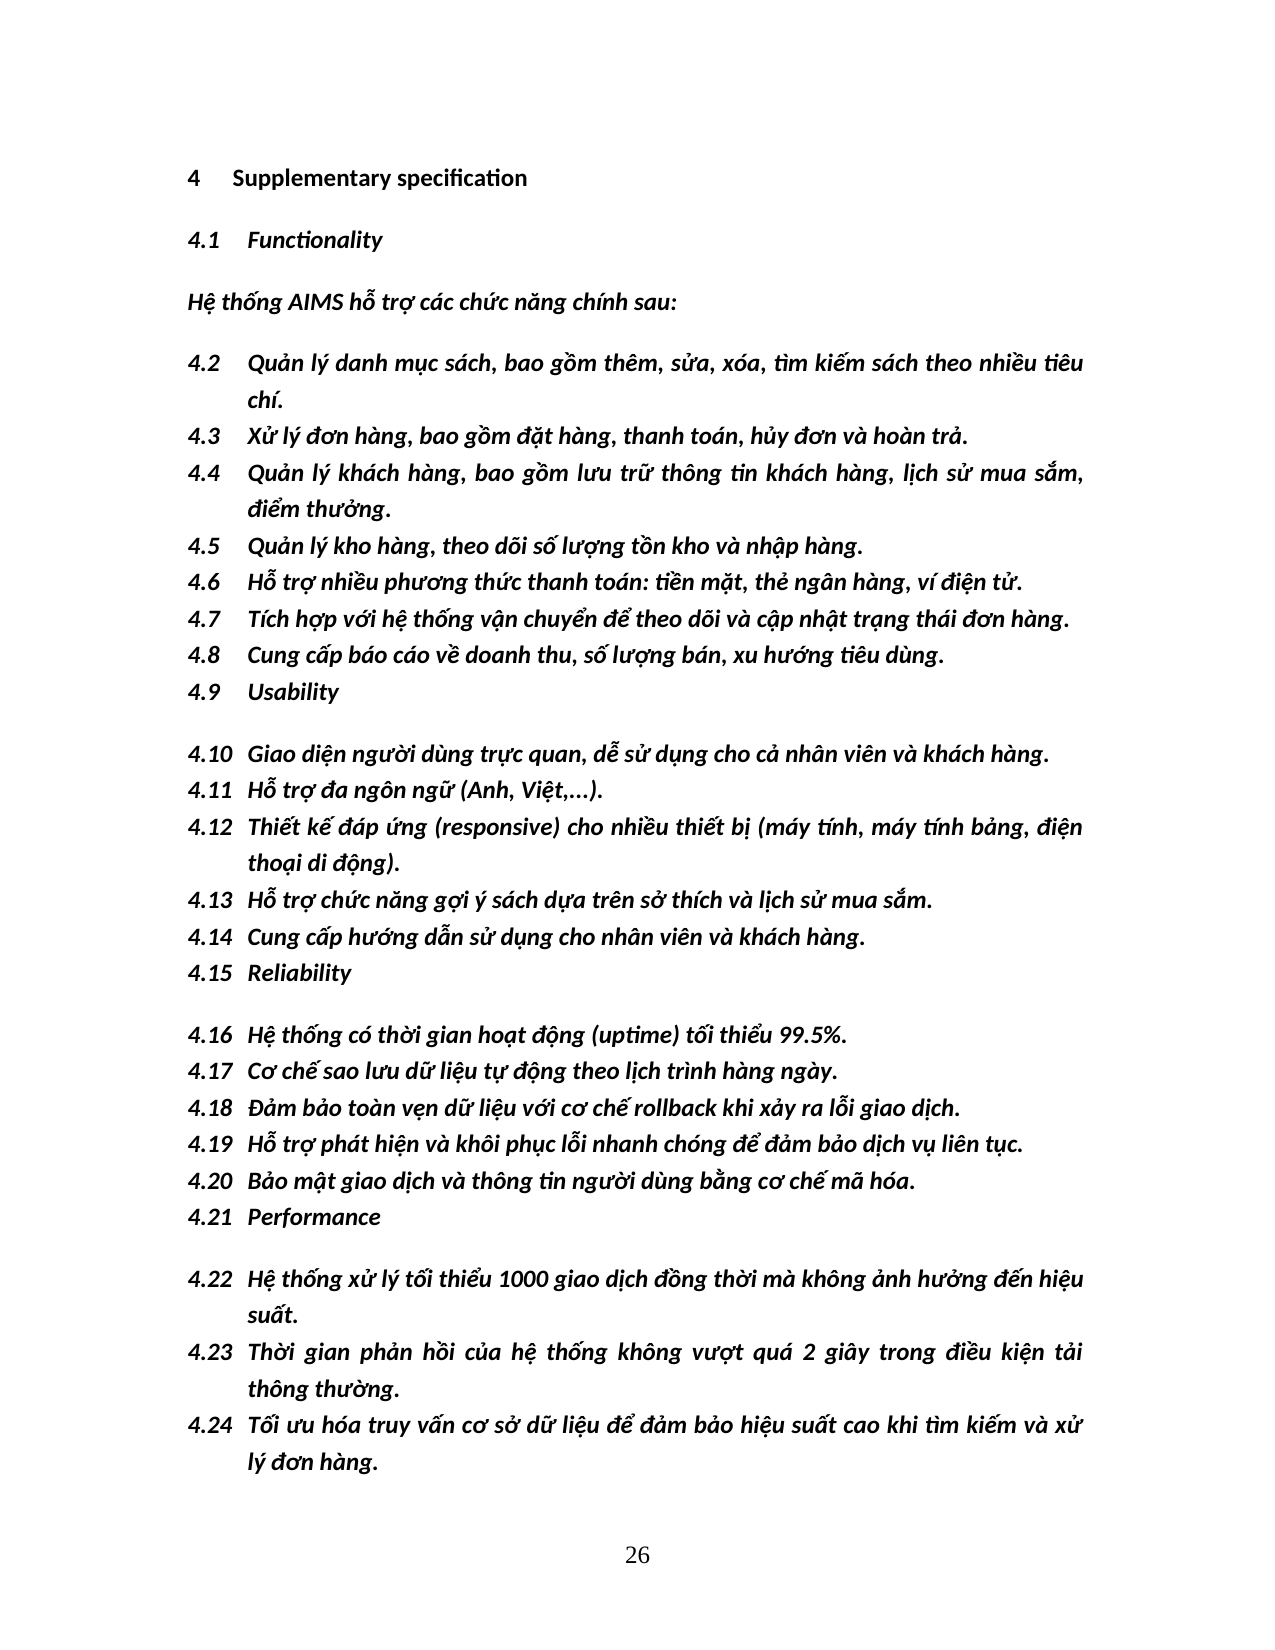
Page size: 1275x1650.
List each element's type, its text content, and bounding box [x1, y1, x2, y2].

subtitle Performance [187, 1202, 1087, 1232]
subtitle Functionality [187, 224, 1087, 254]
subtitle Tích hợp với hệ thống vận chuyển để theo dõi và cập nhật trạng thái đơn hàng. [187, 603, 1087, 634]
subtitle Tối ưu hóa truy vấn cơ sở dữ liệu để đảm bảo hiệu suất cao khi tìm kiếm và xử lý đơn hàng. [187, 1409, 1087, 1476]
subtitle Cung cấp báo cáo về doanh thu, số lượng bán, xu hướng tiêu dùng. [187, 640, 1087, 670]
subtitle Cơ chế sao lưu dữ liệu tự động theo lịch trình hàng ngày. [187, 1055, 1087, 1086]
subtitle Reliability [187, 957, 1087, 988]
subtitle Hệ thống xử lý tối thiểu 1000 giao dịch đồng thời mà không ảnh hưởng đến hiệu suất. [187, 1263, 1087, 1330]
subtitle Hệ thống có thời gian hoạt động (uptime) tối thiểu 99.5%. [187, 1019, 1087, 1049]
subtitle Xử lý đơn hàng, bao gồm đặt hàng, thanh toán, hủy đơn và hoàn trả. [187, 420, 1087, 451]
subtitle Đảm bảo toàn vẹn dữ liệu với cơ chế rollback khi xảy ra lỗi giao dịch. [187, 1092, 1087, 1122]
subtitle Cung cấp hướng dẫn sử dụng cho nhân viên và khách hàng. [187, 921, 1087, 951]
subtitle Bảo mật giao dịch và thông tin người dùng bằng cơ chế mã hóa. [187, 1165, 1087, 1196]
subtitle Usability [187, 676, 1087, 707]
subtitle Quản lý khách hàng, bao gồm lưu trữ thông tin khách hàng, lịch sử mua sắm, điểm thưởng. [187, 457, 1087, 524]
subtitle Hỗ trợ đa ngôn ngữ (Anh, Việt,...). [187, 774, 1087, 805]
subtitle Supplementary specification [187, 162, 1087, 193]
subtitle Thời gian phản hồi của hệ thống không vượt quá 2 giây trong điều kiện tải thông thường. [187, 1336, 1087, 1403]
subtitle Quản lý danh mục sách, bao gồm thêm, sửa, xóa, tìm kiếm sách theo nhiều tiêu chí. [187, 347, 1087, 414]
subtitle Quản lý kho hàng, theo dõi số lượng tồn kho và nhập hàng. [187, 530, 1087, 561]
subtitle Hỗ trợ nhiều phương thức thanh toán: tiền mặt, thẻ ngân hàng, ví điện tử. [187, 567, 1087, 597]
subtitle Thiết kế đáp ứng (responsive) cho nhiều thiết bị (máy tính, máy tính bảng, điện thoại di động). [187, 811, 1087, 878]
subtitle Hệ thống AIMS hỗ trợ các chức năng chính sau: [187, 286, 1087, 316]
subtitle Giao diện người dùng trực quan, dễ sử dụng cho cả nhân viên và khách hàng. [187, 738, 1087, 768]
subtitle Hỗ trợ phát hiện và khôi phục lỗi nhanh chóng để đảm bảo dịch vụ liên tục. [187, 1128, 1087, 1159]
subtitle Hỗ trợ chức năng gợi ý sách dựa trên sở thích và lịch sử mua sắm. [187, 884, 1087, 914]
